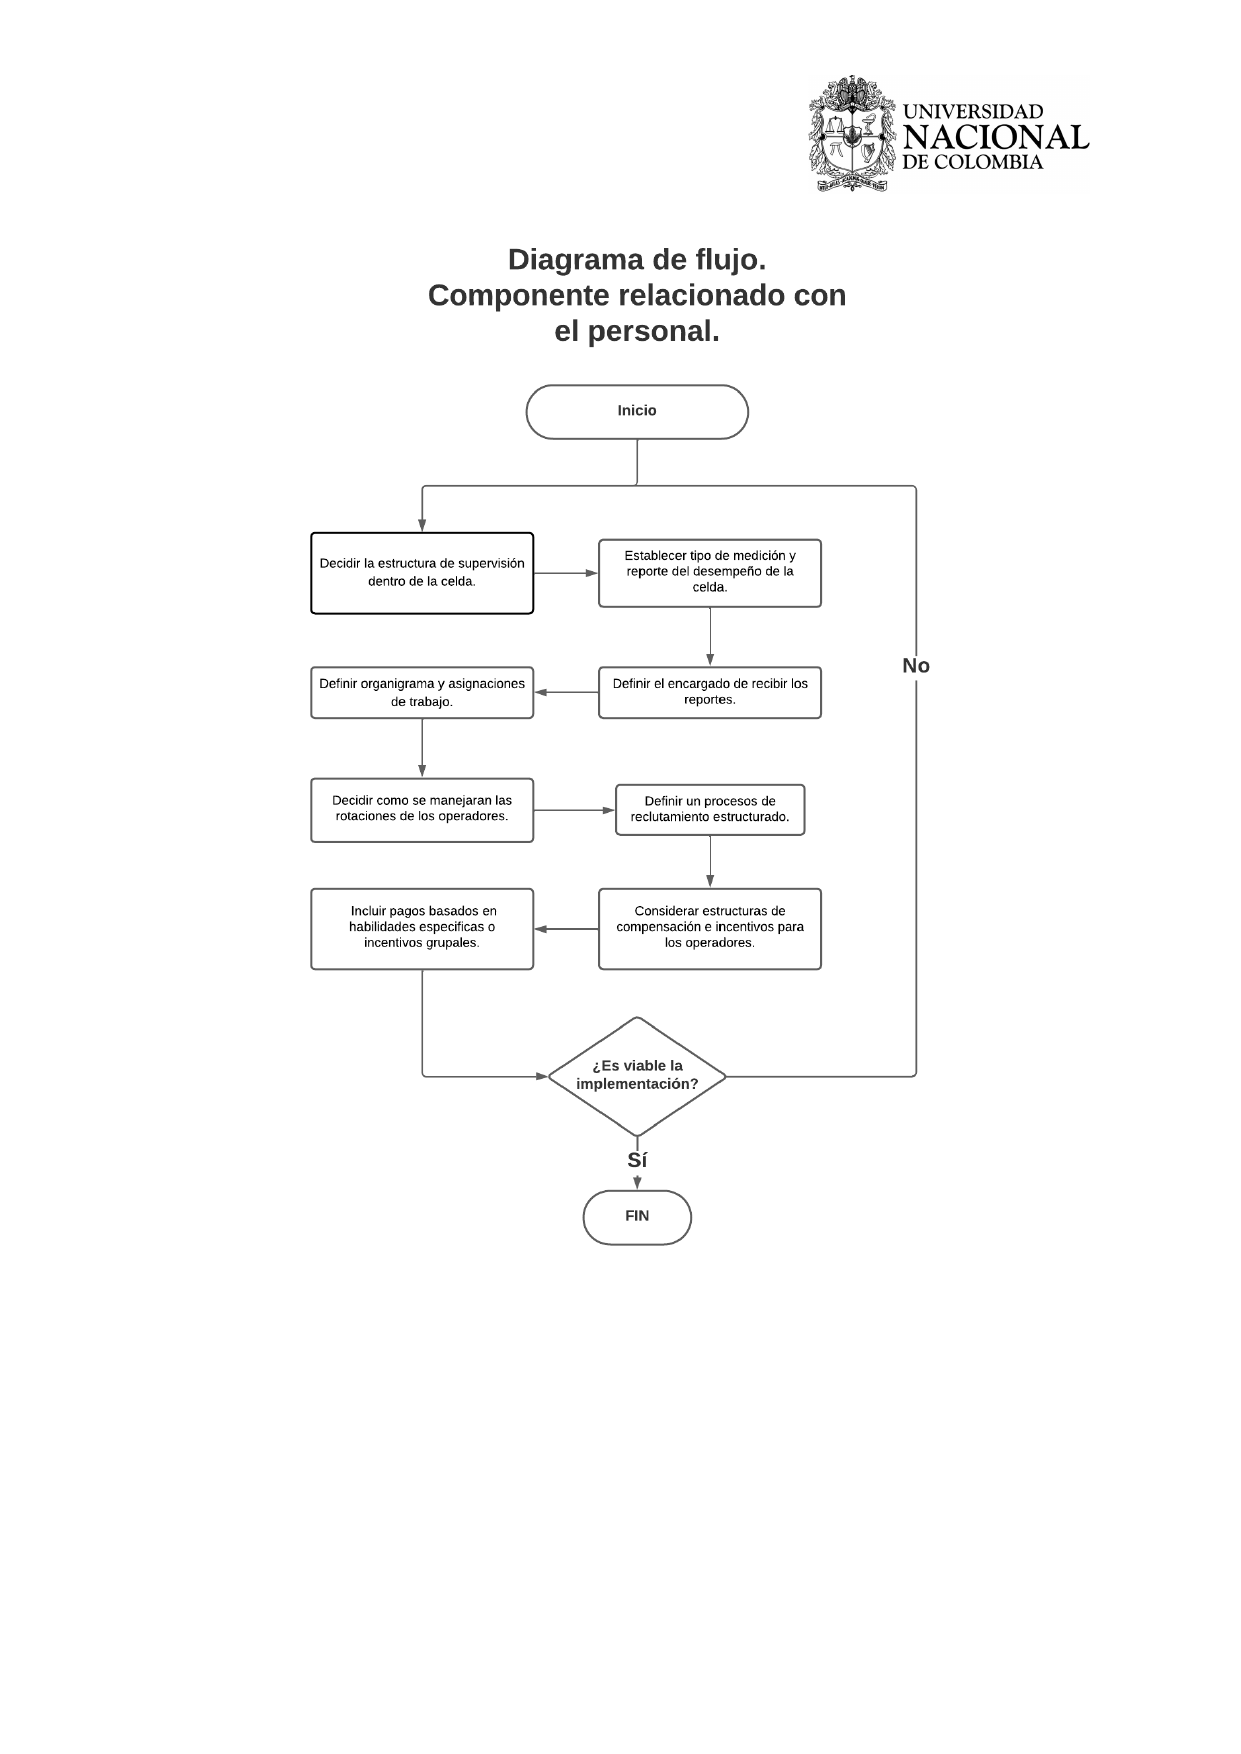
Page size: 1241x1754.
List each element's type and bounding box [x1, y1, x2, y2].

picture [808, 75, 1091, 194]
picture [284, 197, 957, 1271]
